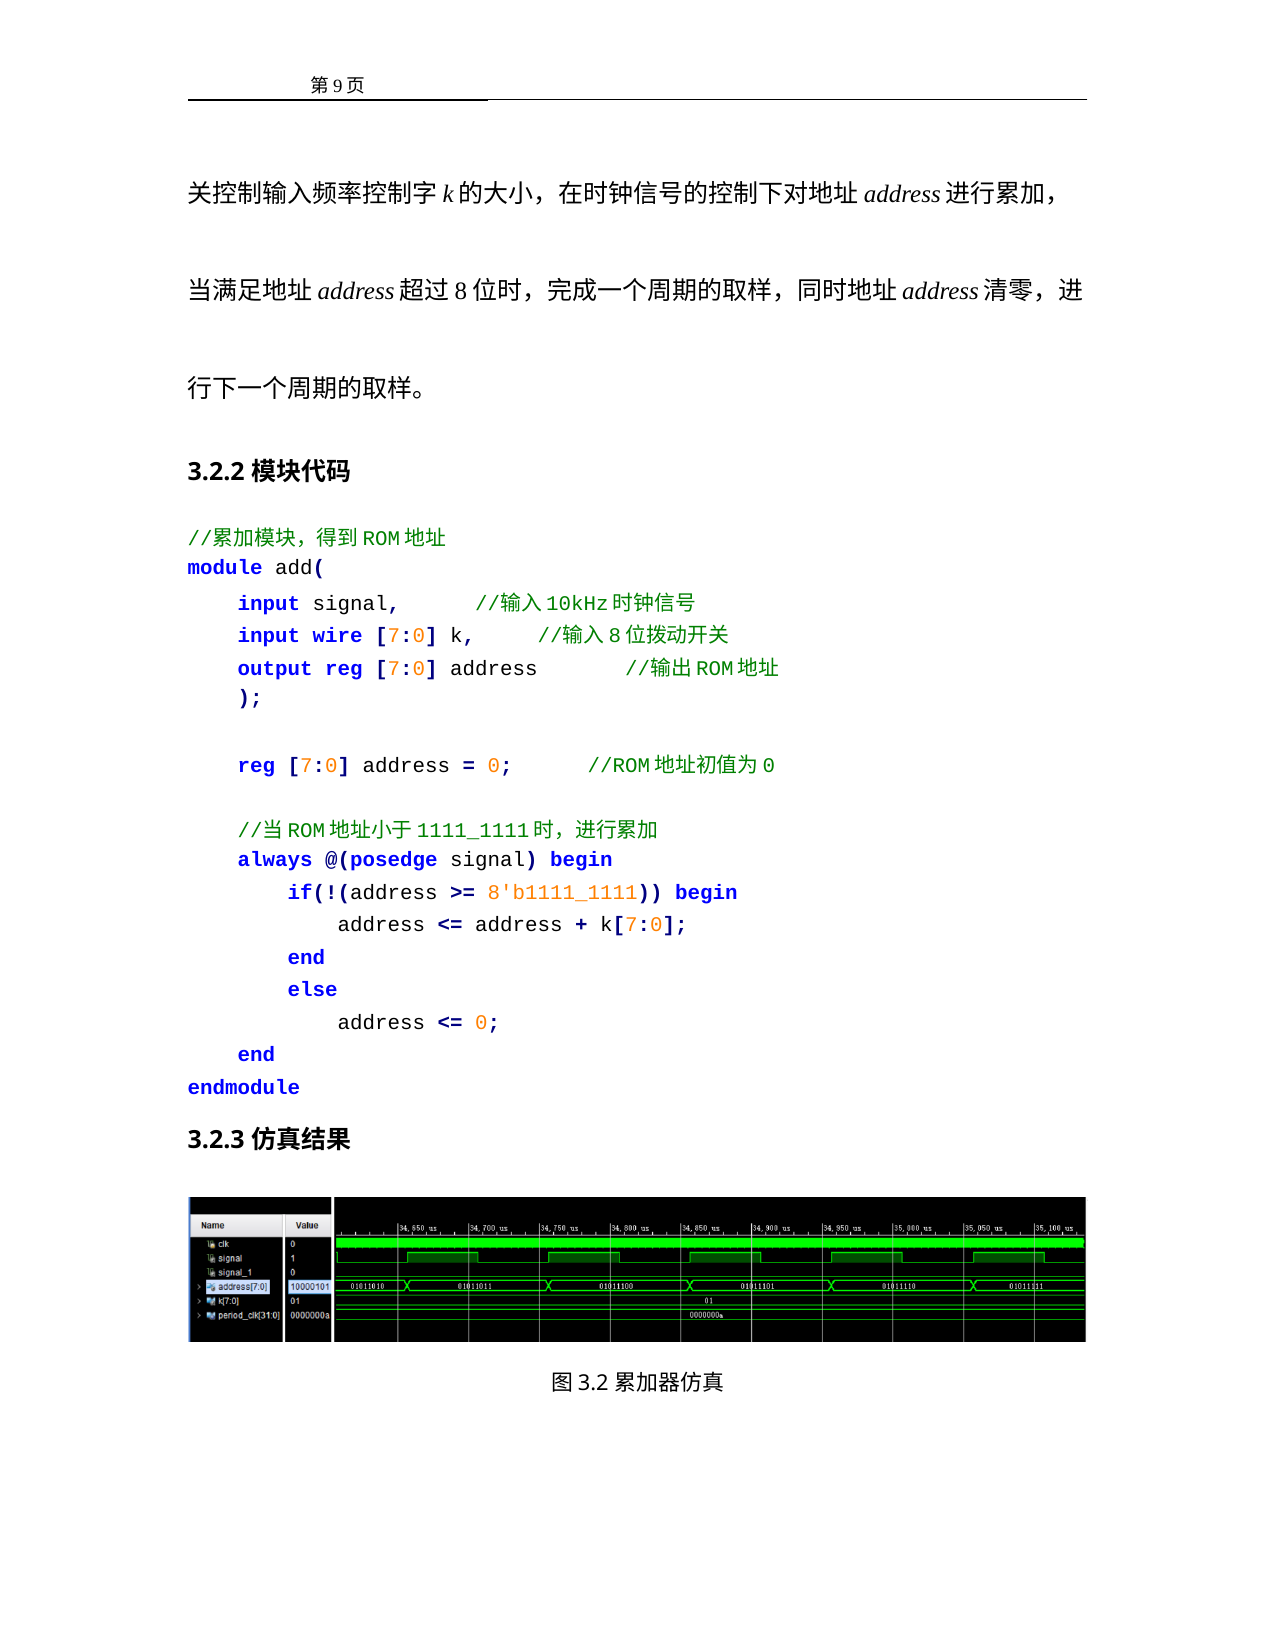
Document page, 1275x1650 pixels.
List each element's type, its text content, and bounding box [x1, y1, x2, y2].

text always @(posedge signal) begin [187, 845, 1087, 877]
text input signal, //输入10kHz时钟信号 [187, 585, 1087, 617]
text module add( [187, 552, 1087, 585]
text input wire [7:0] k, //输入8位拨动开关 [187, 617, 1087, 650]
picture [187, 1197, 1088, 1342]
text 图3.2 累加器仿真 [187, 1365, 1087, 1397]
text ); [187, 682, 1087, 715]
text endmodule [187, 1072, 1087, 1105]
subtitle 3.2.3 仿真结果 [187, 1105, 1087, 1170]
text address <= address + k[7:0]; [187, 910, 1087, 942]
text reg [7:0] address = 0; //ROM地址初值为0 [187, 747, 1087, 780]
text end [187, 1040, 1087, 1072]
text output reg [7:0] address //输出ROM地址 [187, 650, 1087, 682]
text //当ROM地址小于1111_1111时，进行累加 [187, 812, 1087, 845]
text else [187, 975, 1087, 1007]
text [187, 159, 1087, 419]
text end [187, 942, 1087, 975]
text if(!(address >= 8'b1111_1111)) begin [187, 877, 1087, 910]
subtitle 3.2.2 模块代码 [187, 437, 1087, 502]
text //累加模块，得到ROM地址 [187, 520, 1087, 552]
text address <= 0; [187, 1007, 1087, 1040]
